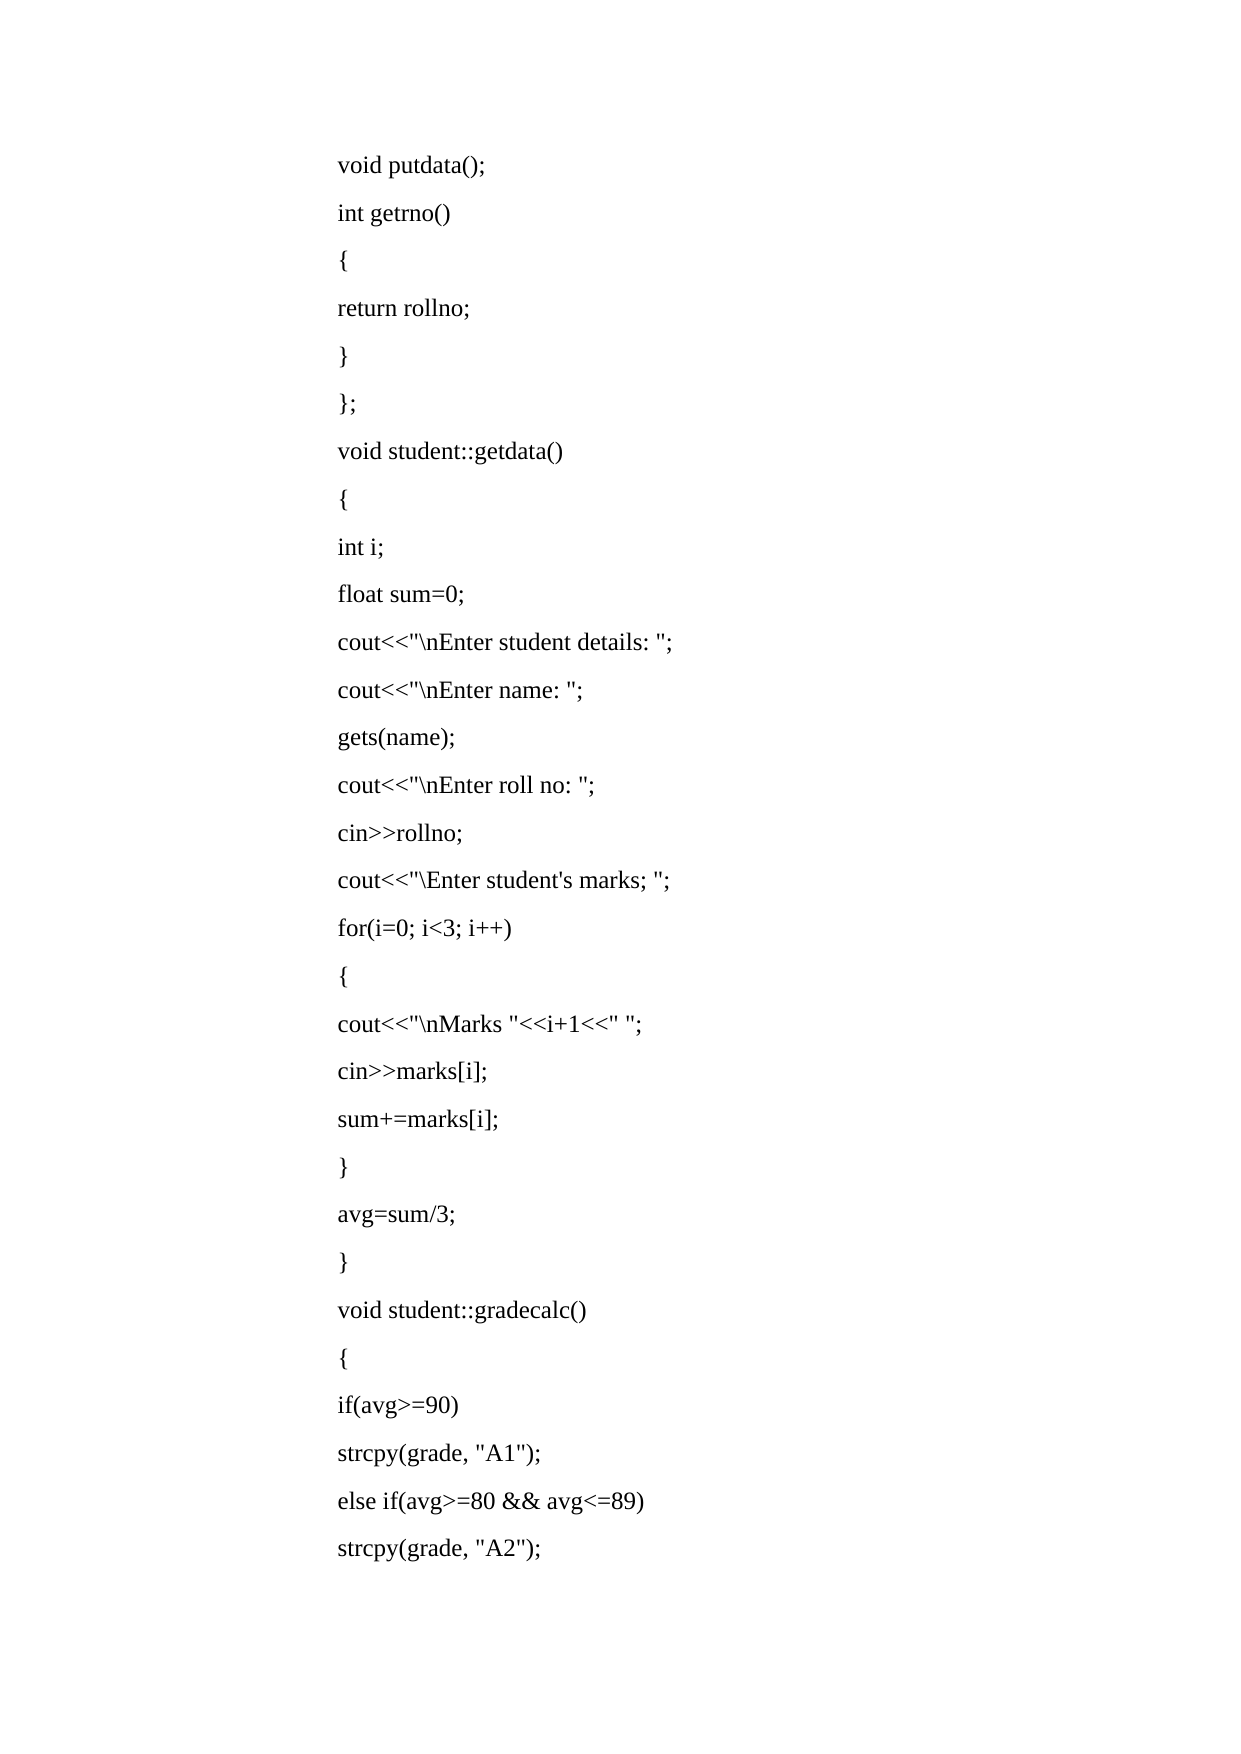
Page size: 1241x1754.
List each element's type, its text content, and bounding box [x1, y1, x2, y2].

text cout<<"\nEnter student details: "; [337, 627, 1090, 656]
text gets(name); [337, 722, 1090, 751]
text } [337, 1247, 1090, 1276]
text cout<<"\nEnter name: "; [337, 675, 1090, 703]
text if(avg>=90) [337, 1390, 1090, 1419]
text cout<<"\nMarks "<<i+1<<" "; [337, 1009, 1090, 1037]
text { [337, 245, 1090, 274]
text { [337, 1343, 1090, 1371]
text sum+=marks[i]; [337, 1104, 1090, 1133]
text { [337, 484, 1090, 513]
text cin>>rollno; [337, 818, 1090, 847]
text }; [337, 388, 1090, 417]
text { [337, 961, 1090, 990]
text cout<<"\Enter student's marks; "; [337, 866, 1090, 894]
text strcpy(grade, "A2"); [337, 1533, 1090, 1562]
text strcpy(grade, "A1"); [337, 1438, 1090, 1467]
text return rollno; [337, 293, 1090, 322]
text void student::gradecalc() [337, 1295, 1090, 1324]
text cin>>marks[i]; [337, 1056, 1090, 1085]
text int i; [337, 532, 1090, 560]
text else if(avg>=80 && avg<=89) [337, 1486, 1090, 1514]
text float sum=0; [337, 579, 1090, 608]
text } [337, 1152, 1090, 1181]
text for(i=0; i<3; i++) [337, 913, 1090, 942]
text int getrno() [337, 198, 1090, 226]
text cout<<"\nEnter roll no: "; [337, 770, 1090, 799]
text } [337, 341, 1090, 369]
text avg=sum/3; [337, 1199, 1090, 1228]
text void putdata(); [337, 150, 1090, 179]
text void student::getdata() [337, 436, 1090, 465]
